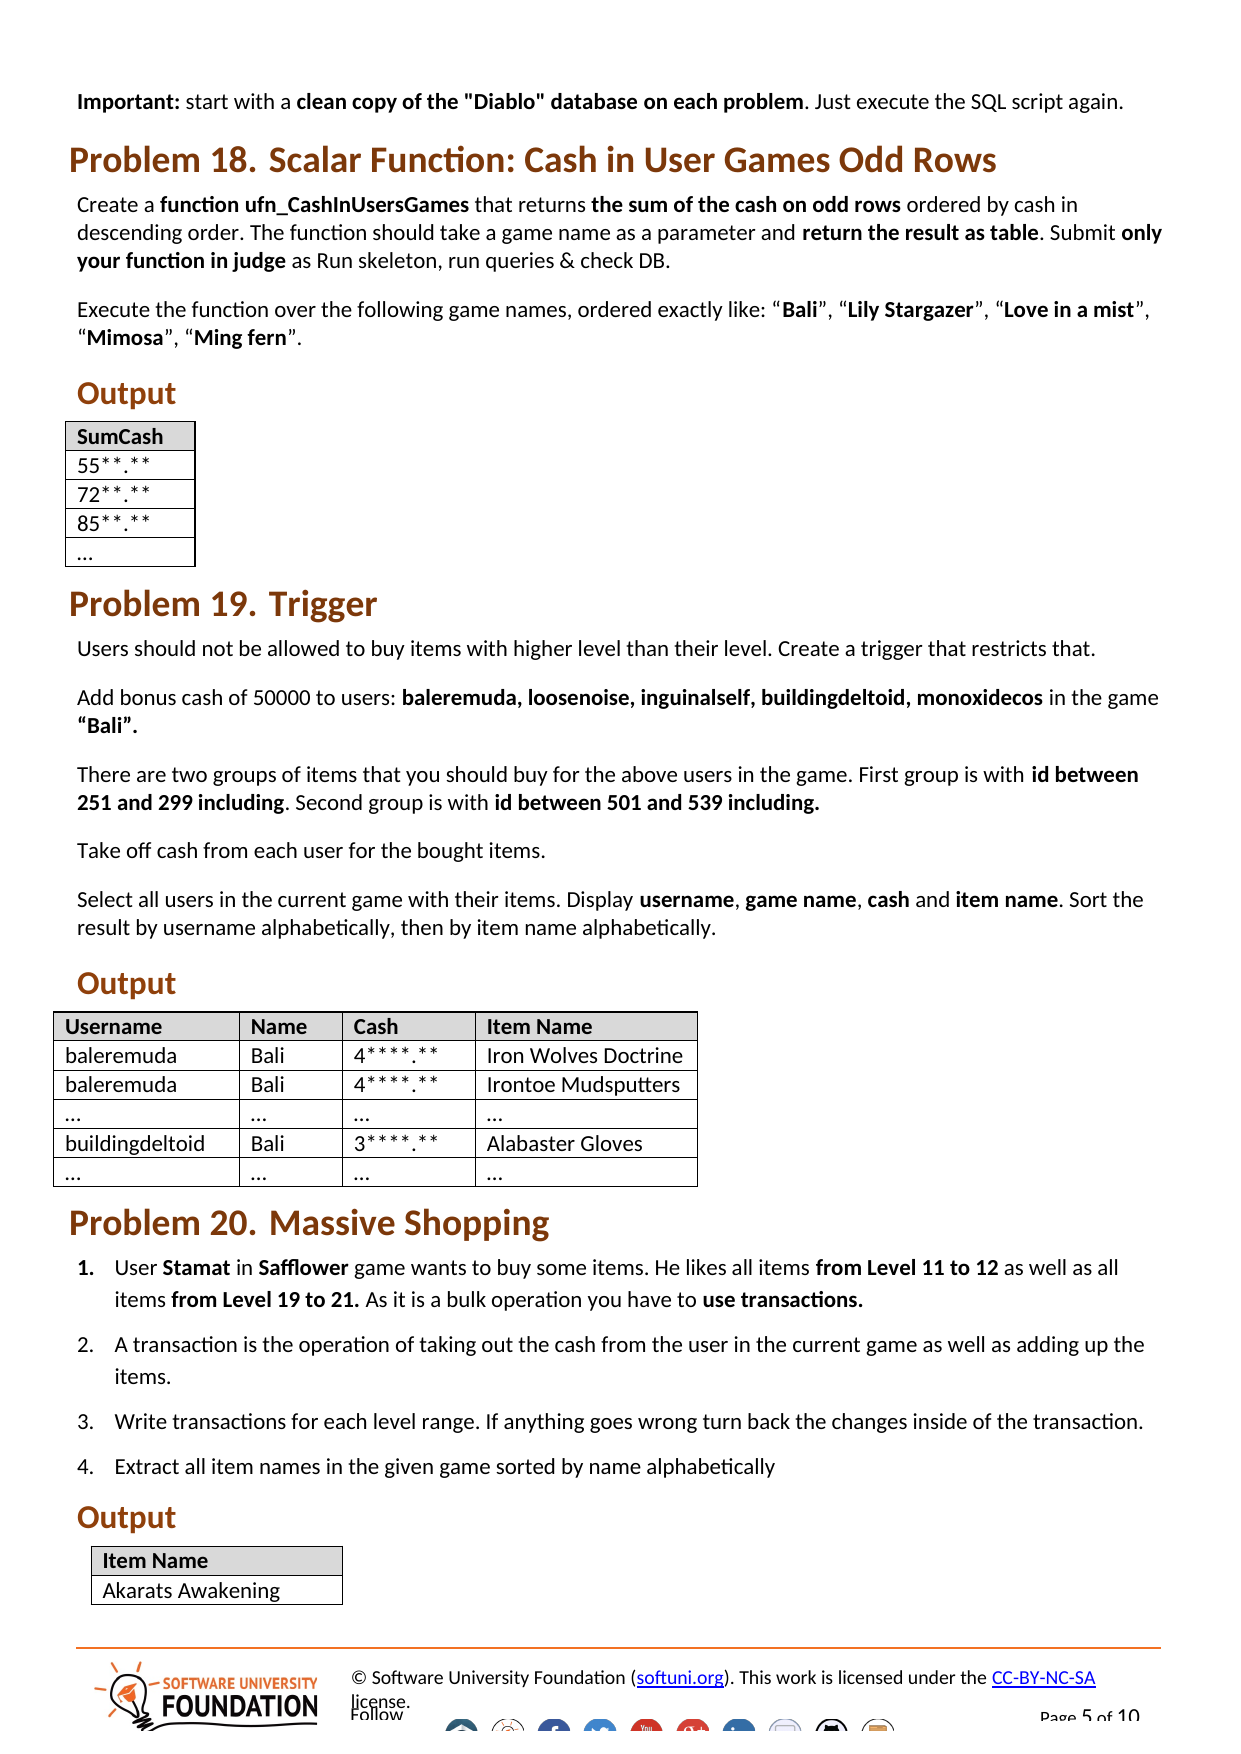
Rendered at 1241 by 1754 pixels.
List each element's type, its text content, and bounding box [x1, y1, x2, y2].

table_cell … [54, 1158, 239, 1186]
table_cell Bali [240, 1071, 342, 1098]
table_cell … [54, 1100, 239, 1128]
table_cell buildingdeltoid [54, 1129, 239, 1157]
table_cell … [343, 1100, 475, 1128]
picture [445, 1719, 478, 1731]
list User Stamat in Safflower game wants to buy some items. He likes all items from Level 11 to 12 as well as all items from Level 19 to 21. As it is a bulk operation you have to use transactions. [77, 1253, 1163, 1314]
table_header Name [240, 1013, 342, 1040]
subtitle Trigger [69, 580, 1163, 626]
table_cell … [343, 1158, 475, 1186]
text There are two groups of items that you should buy for the above users in the game. First group is with id between 251 and 299 including. Second group is with id between 501 and 539 including. [77, 760, 1163, 816]
subtitle Output [77, 1497, 1163, 1537]
table_cell Bali [240, 1041, 342, 1069]
subtitle Output [77, 372, 1163, 413]
table_cell Irontoe Mudsputters [476, 1071, 697, 1098]
text Execute the function over the following game names, ordered exactly like: “Bali”, “Lily Stargazer”, “Love in a mist”, “Mimosa”, “Ming fern”. [77, 295, 1163, 351]
text Select all users in the current game with their items. Display username, game name, cash and item name. Sort the result by username alphabetically, then by item name alphabetically. [77, 885, 1163, 941]
text Take off cash from each user for the bought items. [77, 837, 1163, 864]
table_cell 85**.** [66, 509, 194, 537]
text Users should not be allowed to buy items with higher level than their level. Create a trigger that restricts that. [77, 634, 1163, 662]
list Write transactions for each level range. If anything goes wrong turn back the changes inside of the transaction. [77, 1407, 1163, 1435]
table_cell 72**.** [66, 480, 194, 508]
text Add bonus cash of 50000 to users: baleremuda, loosenoise, inguinalself, buildingdeltoid, monoxidecos in the game “Bali”. [77, 683, 1163, 739]
table_header Item Name [92, 1547, 342, 1575]
table_cell baleremuda [54, 1041, 239, 1069]
text Important: start with a clean copy of the "Diablo" database on each problem. Just execute the SQL script again. [77, 87, 1163, 115]
table_cell 4****.** [343, 1071, 475, 1098]
table_cell … [240, 1158, 342, 1186]
table_cell 3****.** [343, 1129, 475, 1157]
table_cell Akarats Awakening [92, 1576, 342, 1604]
table_cell Alabaster Gloves [476, 1129, 697, 1157]
picture [861, 1719, 894, 1731]
table_header Cash [343, 1013, 475, 1040]
picture [815, 1719, 848, 1731]
picture [583, 1719, 617, 1731]
table_header SumCash [66, 422, 194, 450]
subtitle Scalar Function: Cash in User Games Odd Rows [69, 136, 1163, 182]
table_cell baleremuda [54, 1071, 239, 1098]
picture [768, 1719, 802, 1731]
table_cell … [240, 1100, 342, 1128]
list A transaction is the operation of taking out the cash from the user in the current game as well as adding up the items. [77, 1330, 1163, 1391]
table_cell Bali [240, 1129, 342, 1157]
table_cell 55**.** [66, 451, 194, 479]
picture [537, 1719, 571, 1731]
table_header Username [54, 1013, 239, 1040]
table_cell 4****.** [343, 1041, 475, 1069]
table_cell … [66, 538, 194, 566]
list Extract all item names in the given game sorted by name alphabetically [77, 1452, 1163, 1480]
picture [630, 1719, 663, 1731]
subtitle Massive Shopping [69, 1199, 1163, 1245]
table_cell … [476, 1158, 697, 1186]
subtitle Output [77, 962, 1163, 1003]
table_header Item Name [476, 1013, 697, 1040]
picture [676, 1719, 709, 1731]
table_cell Iron Wolves Doctrine [476, 1041, 697, 1069]
picture [93, 1661, 318, 1731]
picture [491, 1719, 524, 1731]
picture [722, 1719, 756, 1731]
table_cell … [476, 1100, 697, 1128]
text Create a function ufn_CashInUsersGames that returns the sum of the cash on odd rows ordered by cash in descending order. The function should take a game name as a parameter and return the result as table. Submit only your function in judge as Run skeleton, run queries & check DB. [77, 190, 1163, 274]
